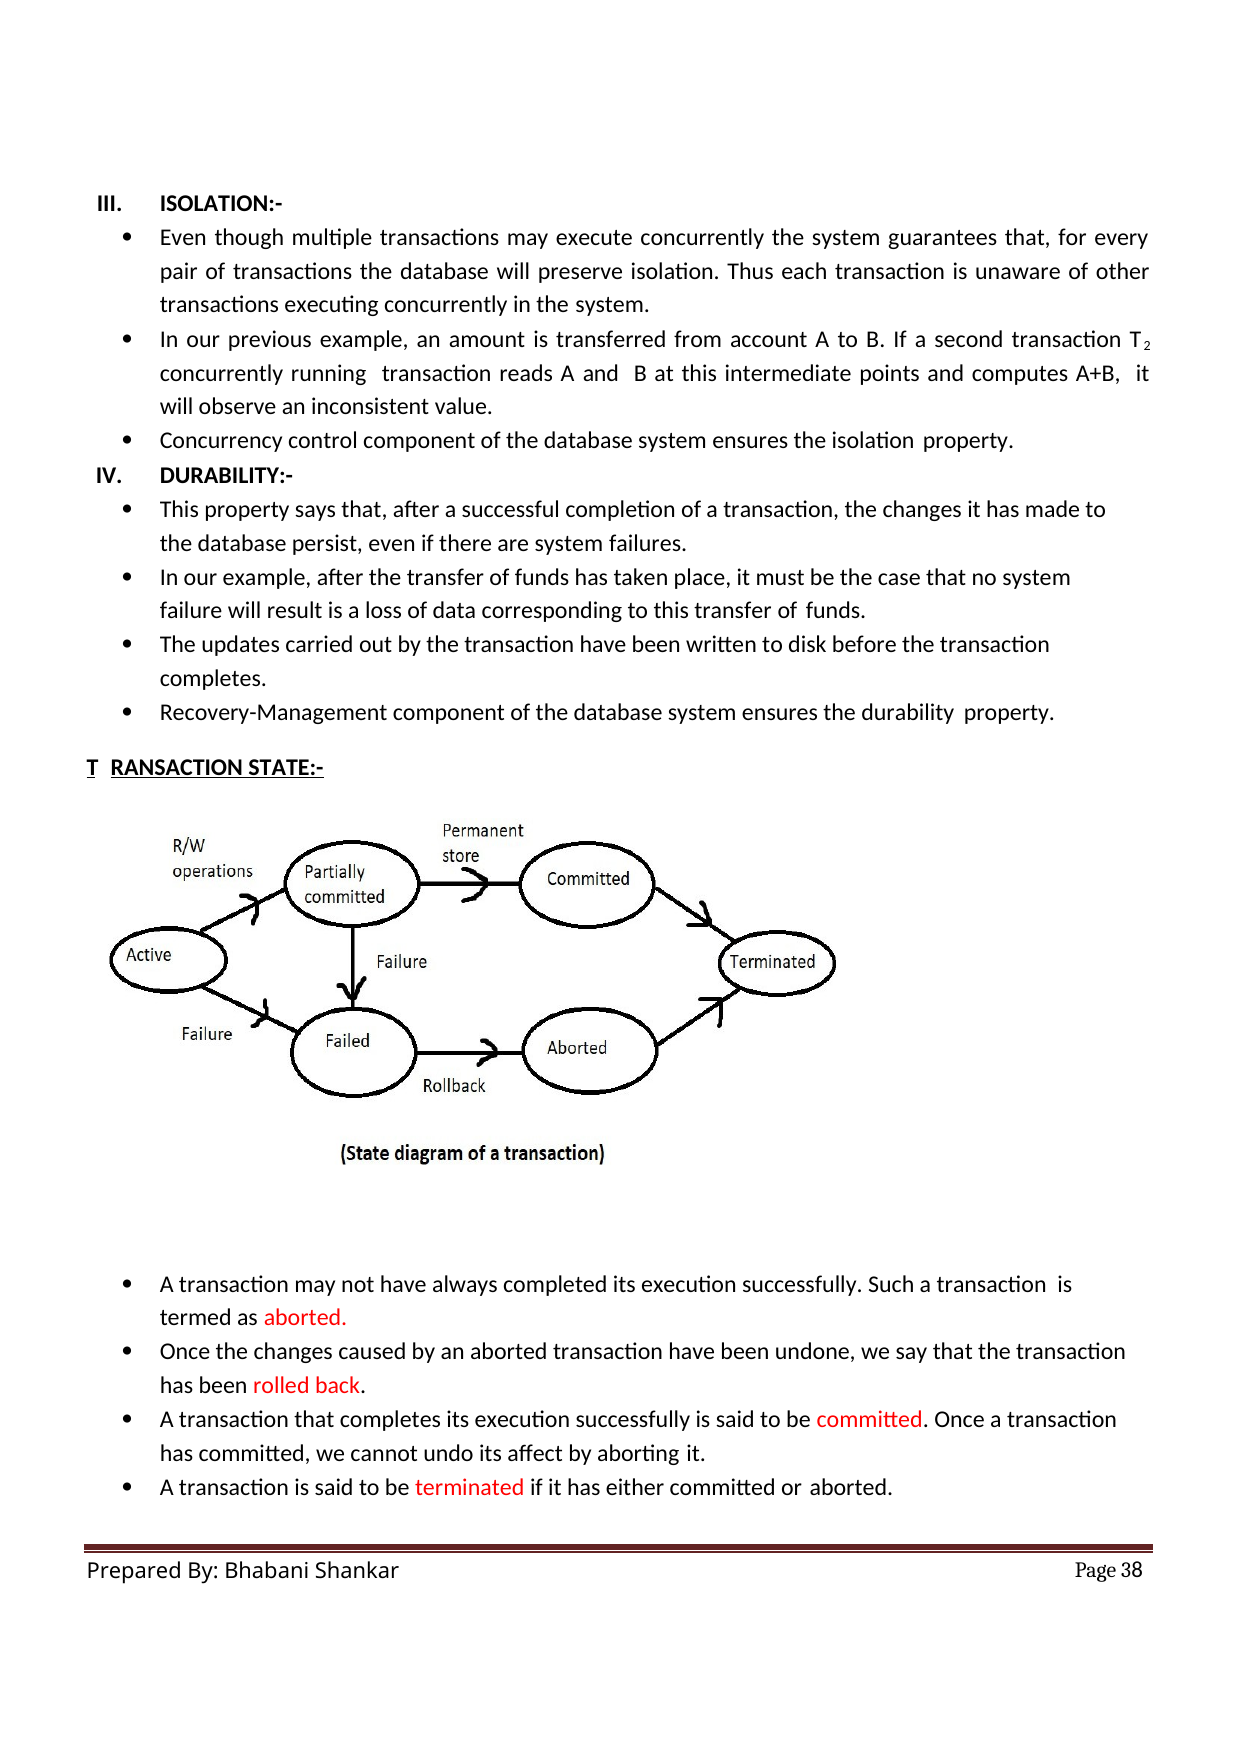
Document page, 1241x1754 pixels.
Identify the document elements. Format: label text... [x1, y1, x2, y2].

list Even though multiple transactions may execute concurrently the system guarantees that, for every pair of transactions the database will preserve isolation. Thus each transaction is unaware of other transactions executing concurrently in the system. [123, 222, 1150, 319]
subtitle T RANSACTION STATE:- [86, 752, 1219, 781]
list In our example, after the transfer of funds has taken place, it must be the case that no system failure will result is a loss of data corresponding to this transfer of funds. [123, 562, 1150, 624]
list A transaction is said to be terminated if it has either committed or aborted. [123, 1472, 1219, 1501]
list Concurrency control component of the database system ensures the isolation property. [123, 426, 1219, 455]
subtitle ISOLATION:- [97, 188, 1219, 217]
picture [107, 818, 838, 1165]
list The updates carried out by the transaction have been written to disk before the transaction completes. [123, 629, 1150, 692]
list This property says that, after a successful completion of a transaction, the changes it has made to the database persist, even if there are system failures. [123, 494, 1150, 557]
list Recovery-Management component of the database system ensures the durability property. [123, 697, 1219, 727]
list A transaction that completes its execution successfully is said to be committed. Once a transaction has committed, we cannot undo its affect by aborting it. [123, 1404, 1150, 1467]
list In our previous example, an amount is transferred from account A to B. If a second transaction T2 concurrently running transaction reads A and B at this intermediate points and computes A+B, it will observe an inconsistent value. [123, 324, 1150, 421]
list Once the changes caused by an aborted transaction have been undone, we say that the transaction has been rolled back. [123, 1336, 1150, 1399]
list A transaction may not have always completed its execution successfully. Such a transaction is termed as aborted. [123, 1269, 1150, 1332]
subtitle DURABILITY:- [96, 460, 1219, 489]
